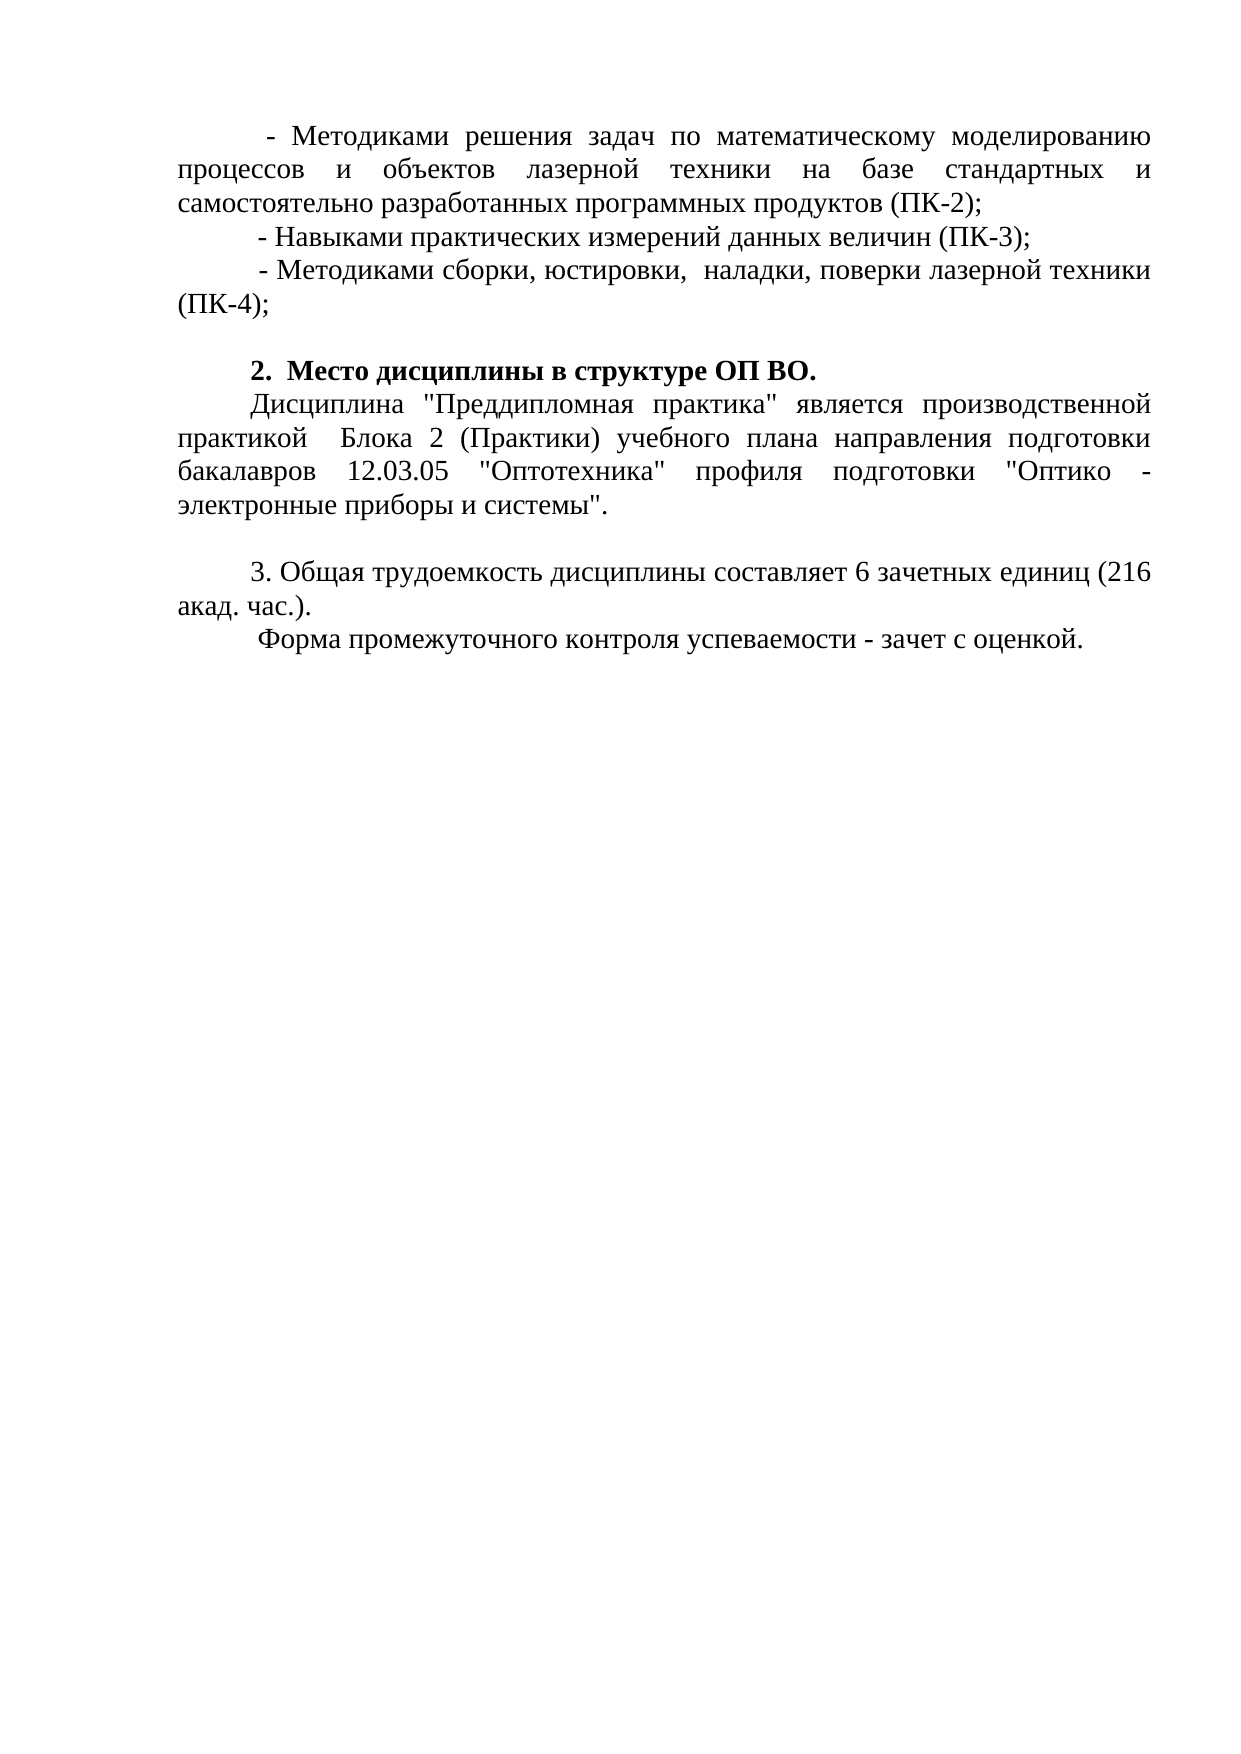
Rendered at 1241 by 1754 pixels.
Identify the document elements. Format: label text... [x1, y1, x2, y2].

text Дисциплина "Преддипломная практика" является производственной практикой Блока 2 (Практики) учебного плана направления подготовки бакалавров 12.03.05 "Оптотехника" профиля подготовки "Оптико - электронные приборы и системы". [177, 386, 1152, 521]
text - Навыками практических измерений данных величин (ПК-3); [177, 219, 1152, 252]
text - Методиками сборки, юстировки, наладки, поверки лазерной техники (ПК-4); [177, 252, 1152, 319]
text 3. Общая трудоемкость дисциплины составляет 6 зачетных единиц (216 акад. час.). [177, 554, 1152, 621]
text - Методиками решения задач по математическому моделированию процессов и объектов лазерной техники на базе стандартных и самостоятельно разработанных программных продуктов (ПК-2); [177, 118, 1152, 219]
text Форма промежуточного контроля успеваемости - зачет с оценкой. [177, 621, 1152, 655]
text 2. Место дисциплины в структуре ОП ВО. [177, 353, 1152, 386]
